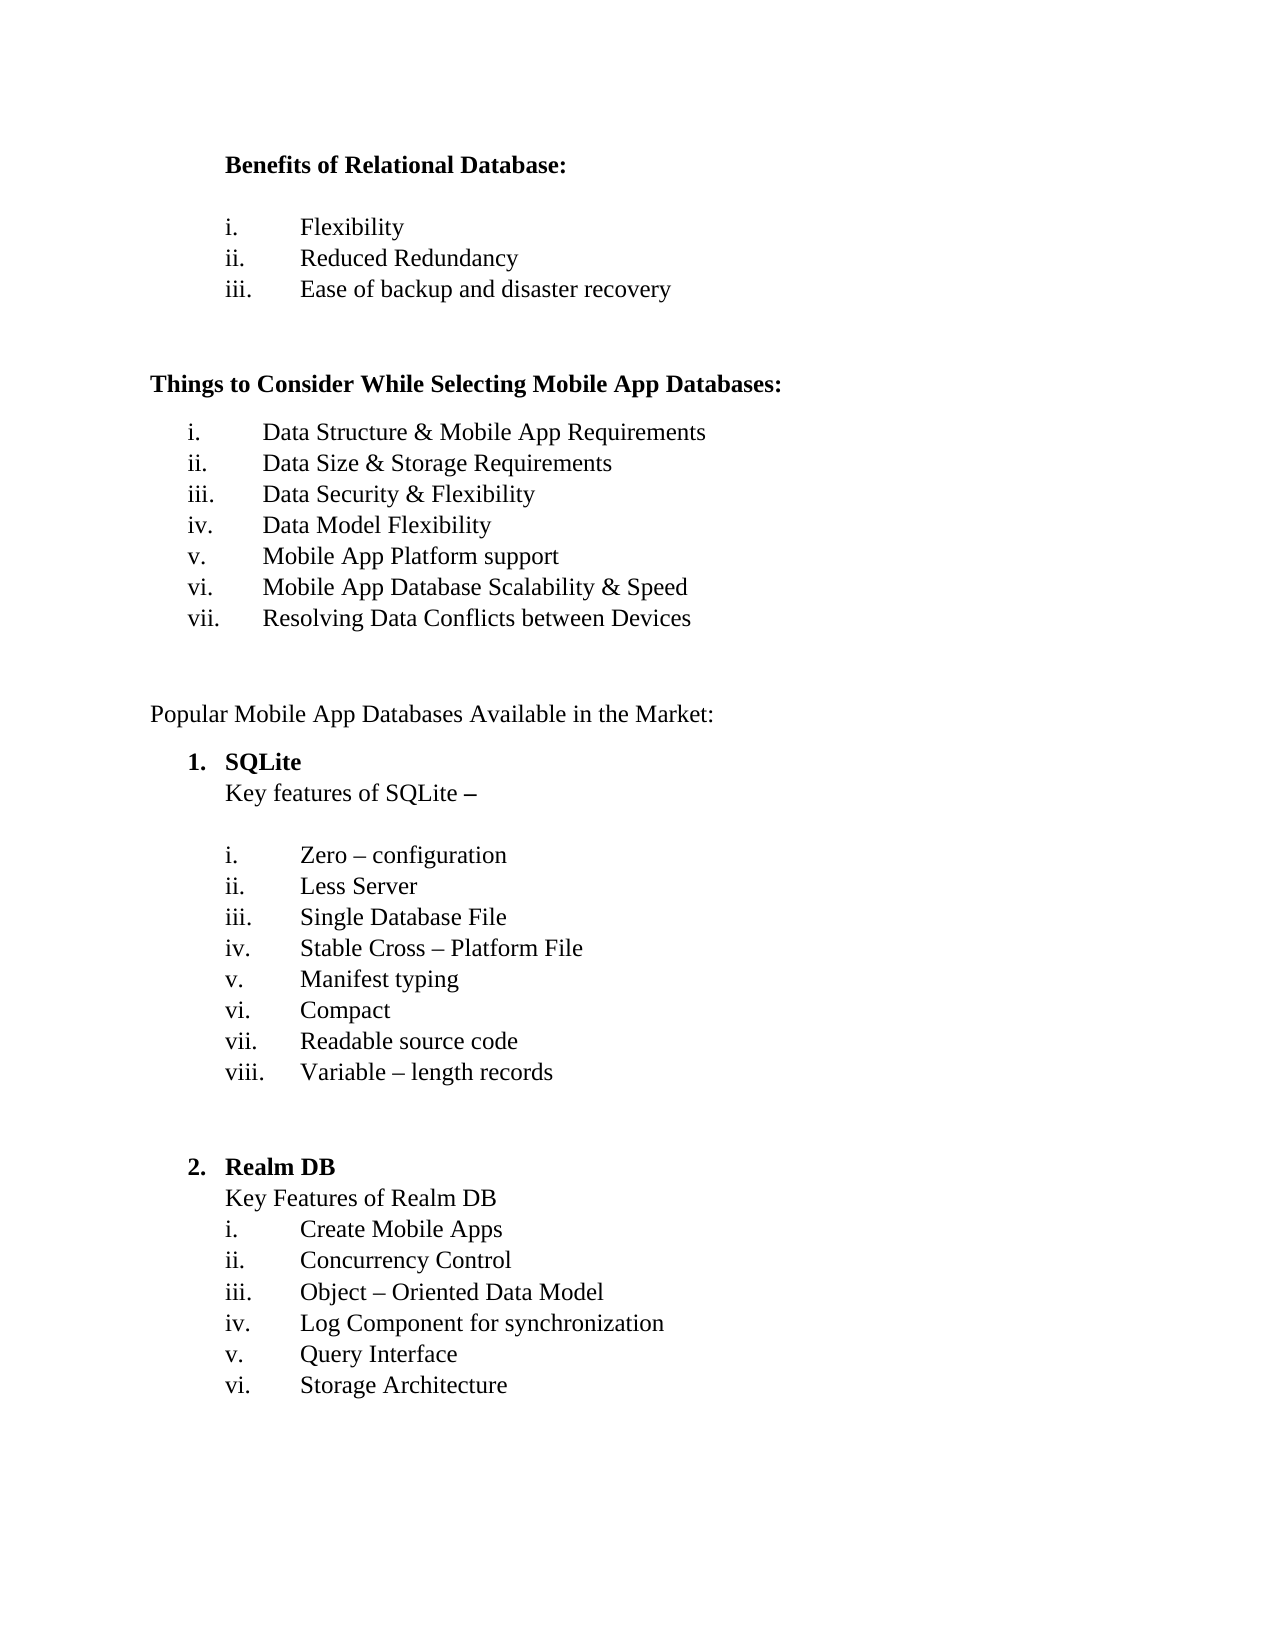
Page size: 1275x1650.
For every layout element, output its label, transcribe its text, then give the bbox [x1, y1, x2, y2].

list Create Mobile Apps [225, 1214, 1125, 1243]
list Flexibility [225, 212, 1125, 241]
list Concurrency Control [225, 1246, 1125, 1274]
text Popular Mobile App Databases Available in the Market: [150, 699, 1125, 728]
list Data Structure & Mobile App Requirements [187, 417, 1125, 446]
list Single Database File [225, 902, 1125, 931]
list Log Component for synchronization [225, 1308, 1125, 1336]
list Data Security & Flexibility [187, 479, 1125, 508]
list Stable Cross – Platform File [225, 933, 1125, 962]
list Key Features of Realm DB [225, 1183, 1125, 1212]
list Object – Oriented Data Model [225, 1277, 1125, 1305]
list Compact [225, 995, 1125, 1024]
list Manifest typing [225, 964, 1125, 993]
list Variable – length records [225, 1057, 1125, 1086]
list Resolving Data Conflicts between Devices [187, 603, 1125, 632]
list Readable source code [225, 1026, 1125, 1055]
list Mobile App Platform support [187, 541, 1125, 570]
list Realm DB [187, 1152, 1125, 1181]
list Data Model Flexibility [187, 510, 1125, 539]
list Key features of SQLite – [225, 778, 1125, 806]
list Reduced Redundancy [225, 243, 1125, 272]
list Query Interface [225, 1339, 1125, 1367]
list Benefits of Relational Database: [225, 150, 1125, 179]
list Storage Architecture [225, 1370, 1125, 1398]
list Zero – configuration [225, 840, 1125, 868]
list Mobile App Database Scalability & Speed [187, 572, 1125, 601]
list SQLite [187, 747, 1125, 775]
list Ease of backup and disaster recovery [225, 274, 1125, 303]
list Less Server [225, 871, 1125, 899]
text Things to Consider While Selecting Mobile App Databases: [150, 369, 1125, 398]
list Data Size & Storage Requirements [187, 448, 1125, 477]
